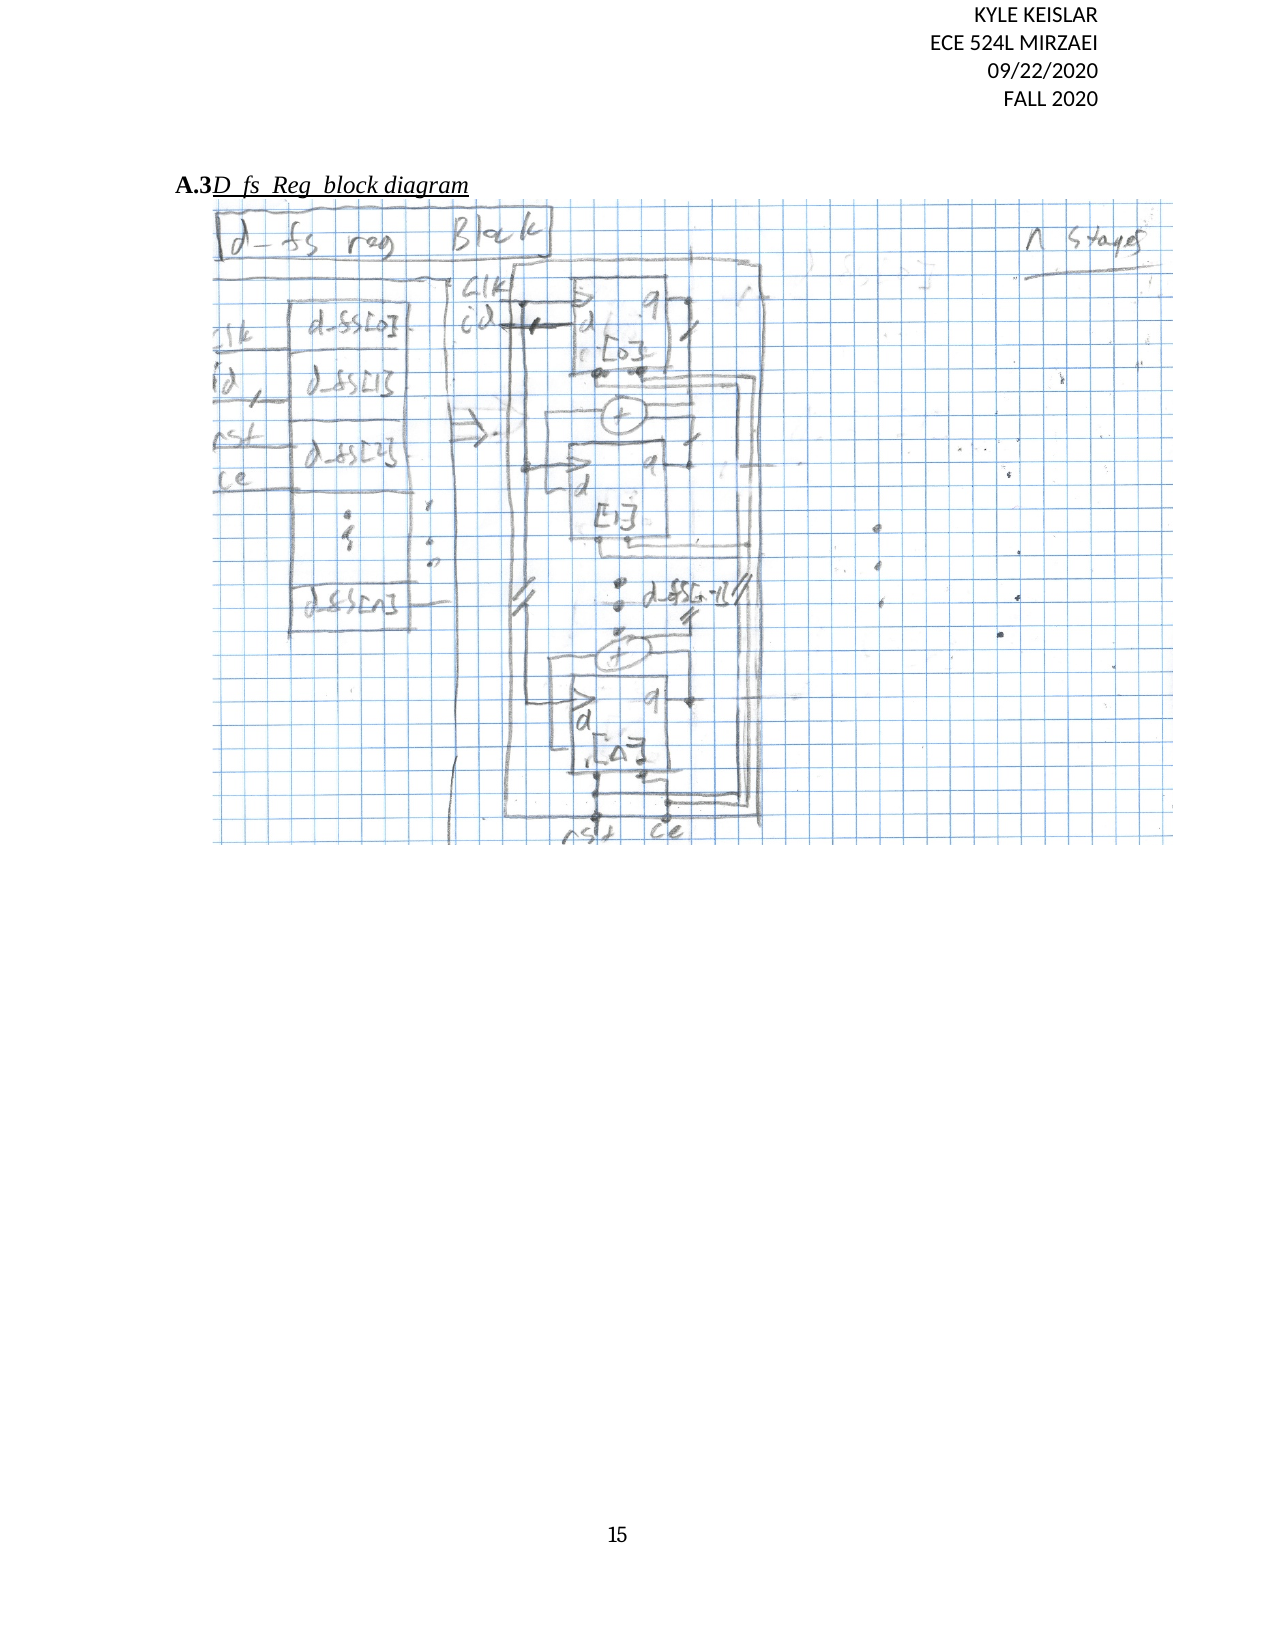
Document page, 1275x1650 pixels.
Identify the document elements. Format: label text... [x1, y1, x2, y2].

list D_fs_Reg_block diagram [137, 170, 1098, 199]
picture [212, 199, 1173, 845]
